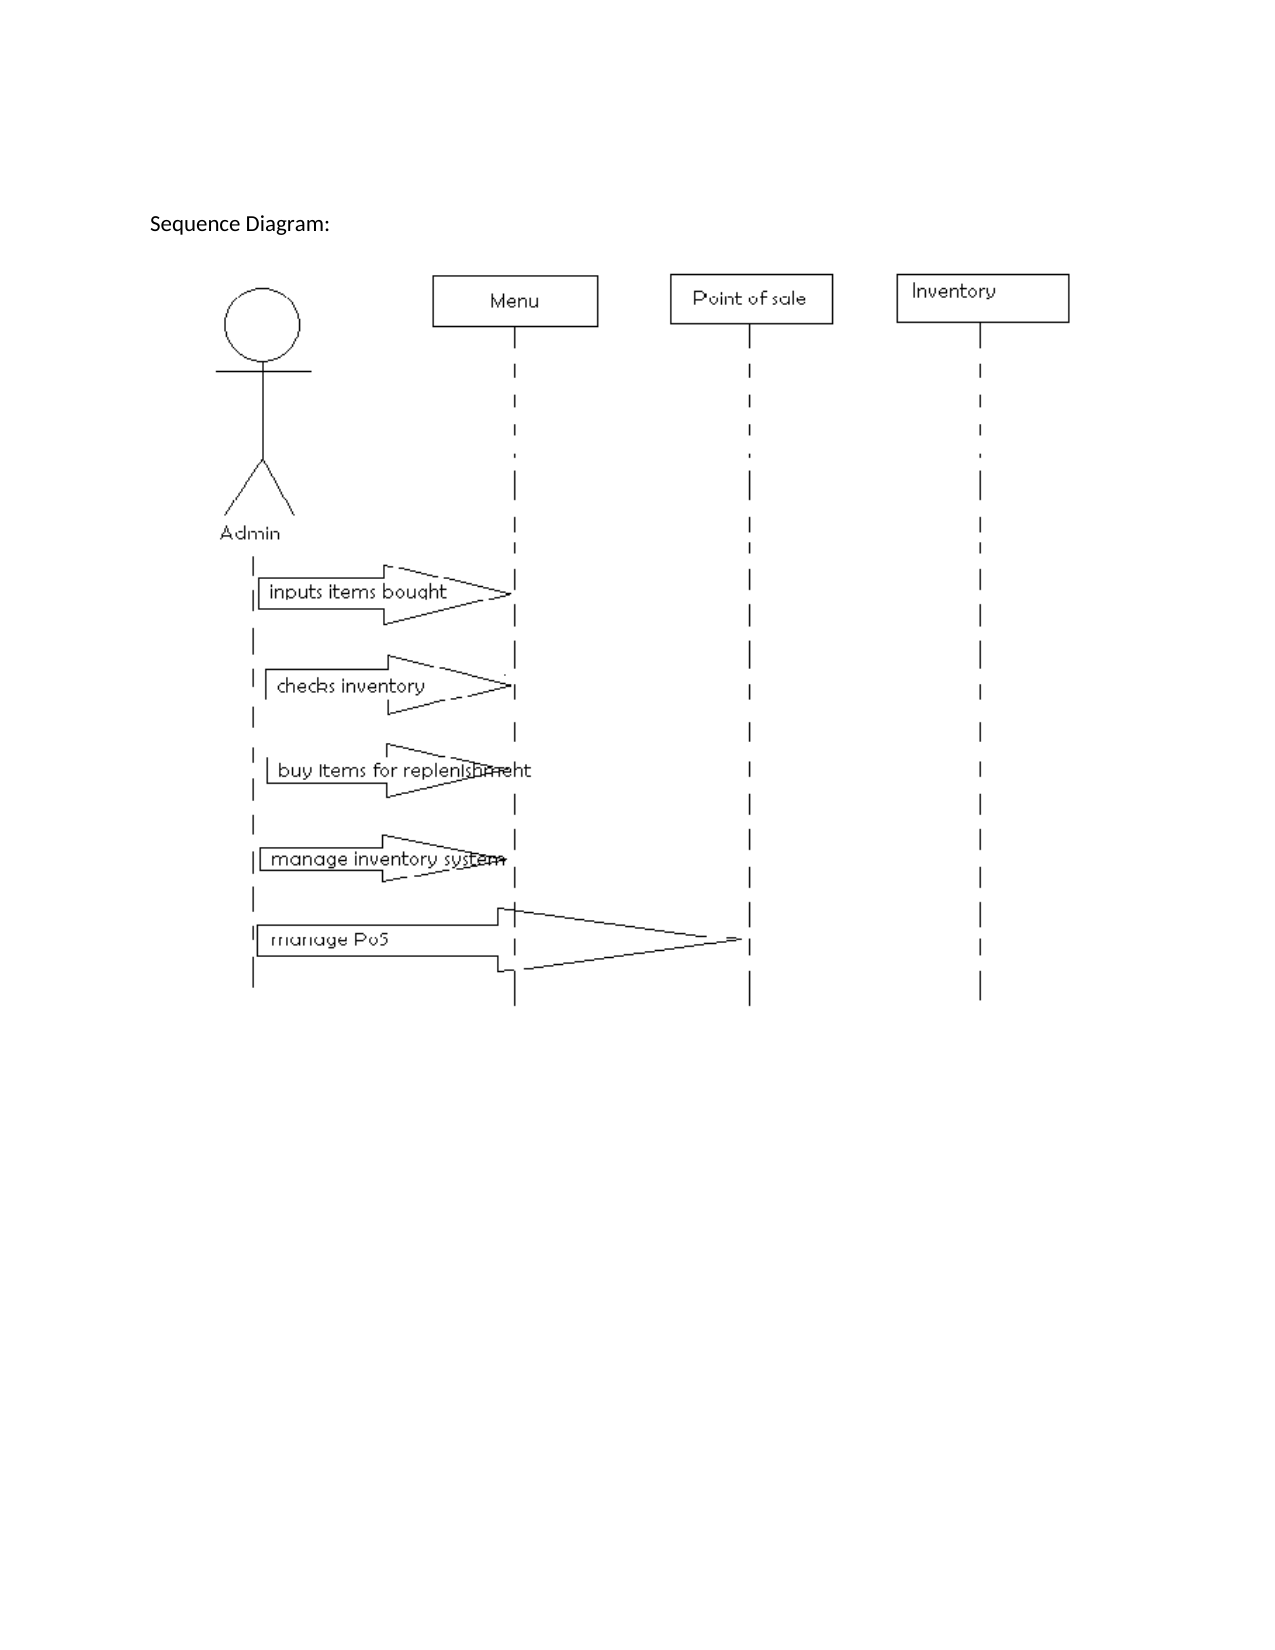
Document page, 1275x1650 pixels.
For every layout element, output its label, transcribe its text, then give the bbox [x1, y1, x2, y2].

picture [150, 267, 1125, 1009]
text Sequence Diagram: [150, 209, 1125, 237]
